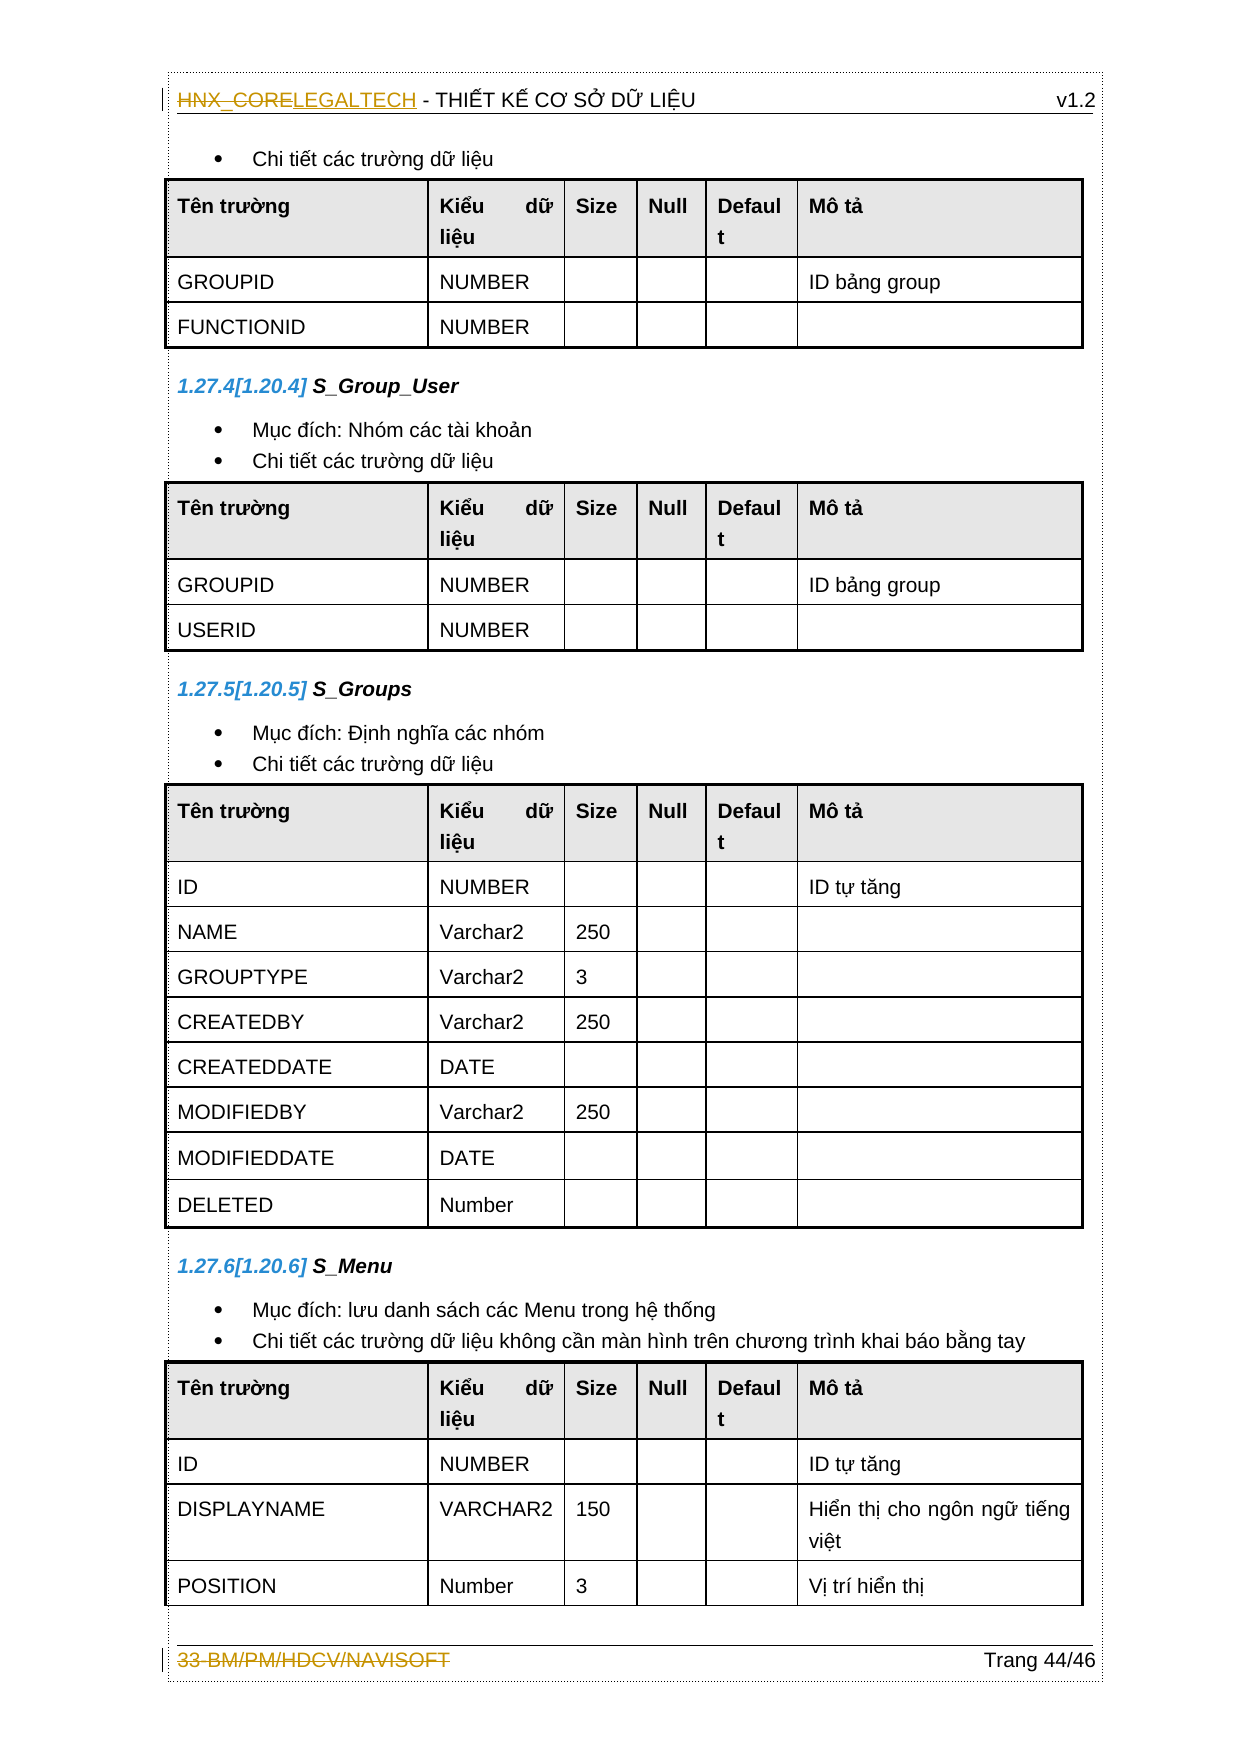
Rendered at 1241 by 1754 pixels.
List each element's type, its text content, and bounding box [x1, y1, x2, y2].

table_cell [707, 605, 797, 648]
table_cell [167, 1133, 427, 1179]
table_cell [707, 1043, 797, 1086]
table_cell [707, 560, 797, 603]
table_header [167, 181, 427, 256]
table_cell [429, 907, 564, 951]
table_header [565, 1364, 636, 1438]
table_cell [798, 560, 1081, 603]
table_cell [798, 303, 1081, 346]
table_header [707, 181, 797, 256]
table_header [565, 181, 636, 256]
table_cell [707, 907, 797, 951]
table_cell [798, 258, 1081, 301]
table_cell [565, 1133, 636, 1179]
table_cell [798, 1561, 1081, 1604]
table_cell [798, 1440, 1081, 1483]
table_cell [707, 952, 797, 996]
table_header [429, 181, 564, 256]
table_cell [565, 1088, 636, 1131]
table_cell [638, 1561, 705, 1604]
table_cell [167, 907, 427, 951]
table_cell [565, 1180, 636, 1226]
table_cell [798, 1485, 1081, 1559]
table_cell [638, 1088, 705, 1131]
list Chi tiết các trường dữ liệu [214, 752, 1093, 776]
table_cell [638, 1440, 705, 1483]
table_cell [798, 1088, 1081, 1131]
list Mục đích: Nhóm các tài khoản [214, 418, 1093, 442]
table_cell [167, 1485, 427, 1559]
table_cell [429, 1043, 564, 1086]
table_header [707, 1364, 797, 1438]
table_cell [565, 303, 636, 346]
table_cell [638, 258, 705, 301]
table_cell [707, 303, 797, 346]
list Mục đích: Định nghĩa các nhóm [214, 720, 1093, 744]
list Chi tiết các trường dữ liệu không cần màn hình trên chương trình khai báo bằng tay [214, 1329, 1093, 1353]
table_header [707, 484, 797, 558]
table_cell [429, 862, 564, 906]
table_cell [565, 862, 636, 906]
list Mục đích: lưu danh sách các Menu trong hệ thống [214, 1298, 1093, 1322]
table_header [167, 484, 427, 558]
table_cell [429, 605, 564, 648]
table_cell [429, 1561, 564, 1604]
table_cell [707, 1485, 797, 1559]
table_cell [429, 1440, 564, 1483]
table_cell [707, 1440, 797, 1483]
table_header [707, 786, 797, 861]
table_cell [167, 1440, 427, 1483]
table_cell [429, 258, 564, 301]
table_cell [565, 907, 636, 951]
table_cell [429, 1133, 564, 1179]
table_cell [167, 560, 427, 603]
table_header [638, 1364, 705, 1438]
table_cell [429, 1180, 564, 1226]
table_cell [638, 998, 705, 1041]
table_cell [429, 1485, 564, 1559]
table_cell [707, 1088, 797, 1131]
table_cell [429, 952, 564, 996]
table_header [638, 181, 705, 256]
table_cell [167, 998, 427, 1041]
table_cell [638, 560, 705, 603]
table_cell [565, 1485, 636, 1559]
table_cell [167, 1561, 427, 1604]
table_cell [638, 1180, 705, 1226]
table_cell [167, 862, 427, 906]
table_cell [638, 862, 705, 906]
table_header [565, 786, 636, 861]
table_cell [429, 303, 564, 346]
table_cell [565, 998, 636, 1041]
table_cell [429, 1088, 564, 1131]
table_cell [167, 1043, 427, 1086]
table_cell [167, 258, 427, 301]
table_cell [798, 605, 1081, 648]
list Chi tiết các trường dữ liệu [214, 449, 1093, 473]
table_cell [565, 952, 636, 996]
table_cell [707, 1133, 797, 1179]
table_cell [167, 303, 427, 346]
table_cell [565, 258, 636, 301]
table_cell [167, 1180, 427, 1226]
subtitle S_Menu [177, 1254, 1093, 1278]
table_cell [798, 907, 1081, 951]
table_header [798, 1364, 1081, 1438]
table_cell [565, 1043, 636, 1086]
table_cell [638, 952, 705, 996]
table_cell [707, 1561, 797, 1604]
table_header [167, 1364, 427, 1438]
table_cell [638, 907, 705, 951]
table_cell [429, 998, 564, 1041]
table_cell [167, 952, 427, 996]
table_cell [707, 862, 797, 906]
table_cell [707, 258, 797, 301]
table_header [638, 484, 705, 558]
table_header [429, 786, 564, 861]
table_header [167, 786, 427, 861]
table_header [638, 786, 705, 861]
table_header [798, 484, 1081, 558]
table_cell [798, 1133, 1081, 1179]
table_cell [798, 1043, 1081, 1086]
list Chi tiết các trường dữ liệu [214, 147, 1093, 171]
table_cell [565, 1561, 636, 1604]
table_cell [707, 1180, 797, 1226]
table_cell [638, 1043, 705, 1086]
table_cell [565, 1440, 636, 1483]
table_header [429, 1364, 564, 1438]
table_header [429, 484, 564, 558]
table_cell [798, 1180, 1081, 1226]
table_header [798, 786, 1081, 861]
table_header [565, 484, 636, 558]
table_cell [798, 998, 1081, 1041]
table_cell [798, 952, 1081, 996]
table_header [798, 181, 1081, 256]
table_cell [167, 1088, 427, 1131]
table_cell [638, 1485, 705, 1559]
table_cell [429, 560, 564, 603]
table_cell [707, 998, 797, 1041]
subtitle S_Group_User [177, 374, 1093, 398]
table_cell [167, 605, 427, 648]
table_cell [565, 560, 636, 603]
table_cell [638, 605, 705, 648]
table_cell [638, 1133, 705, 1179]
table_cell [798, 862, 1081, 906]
subtitle S_Groups [177, 677, 1093, 701]
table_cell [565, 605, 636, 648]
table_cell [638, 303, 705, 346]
